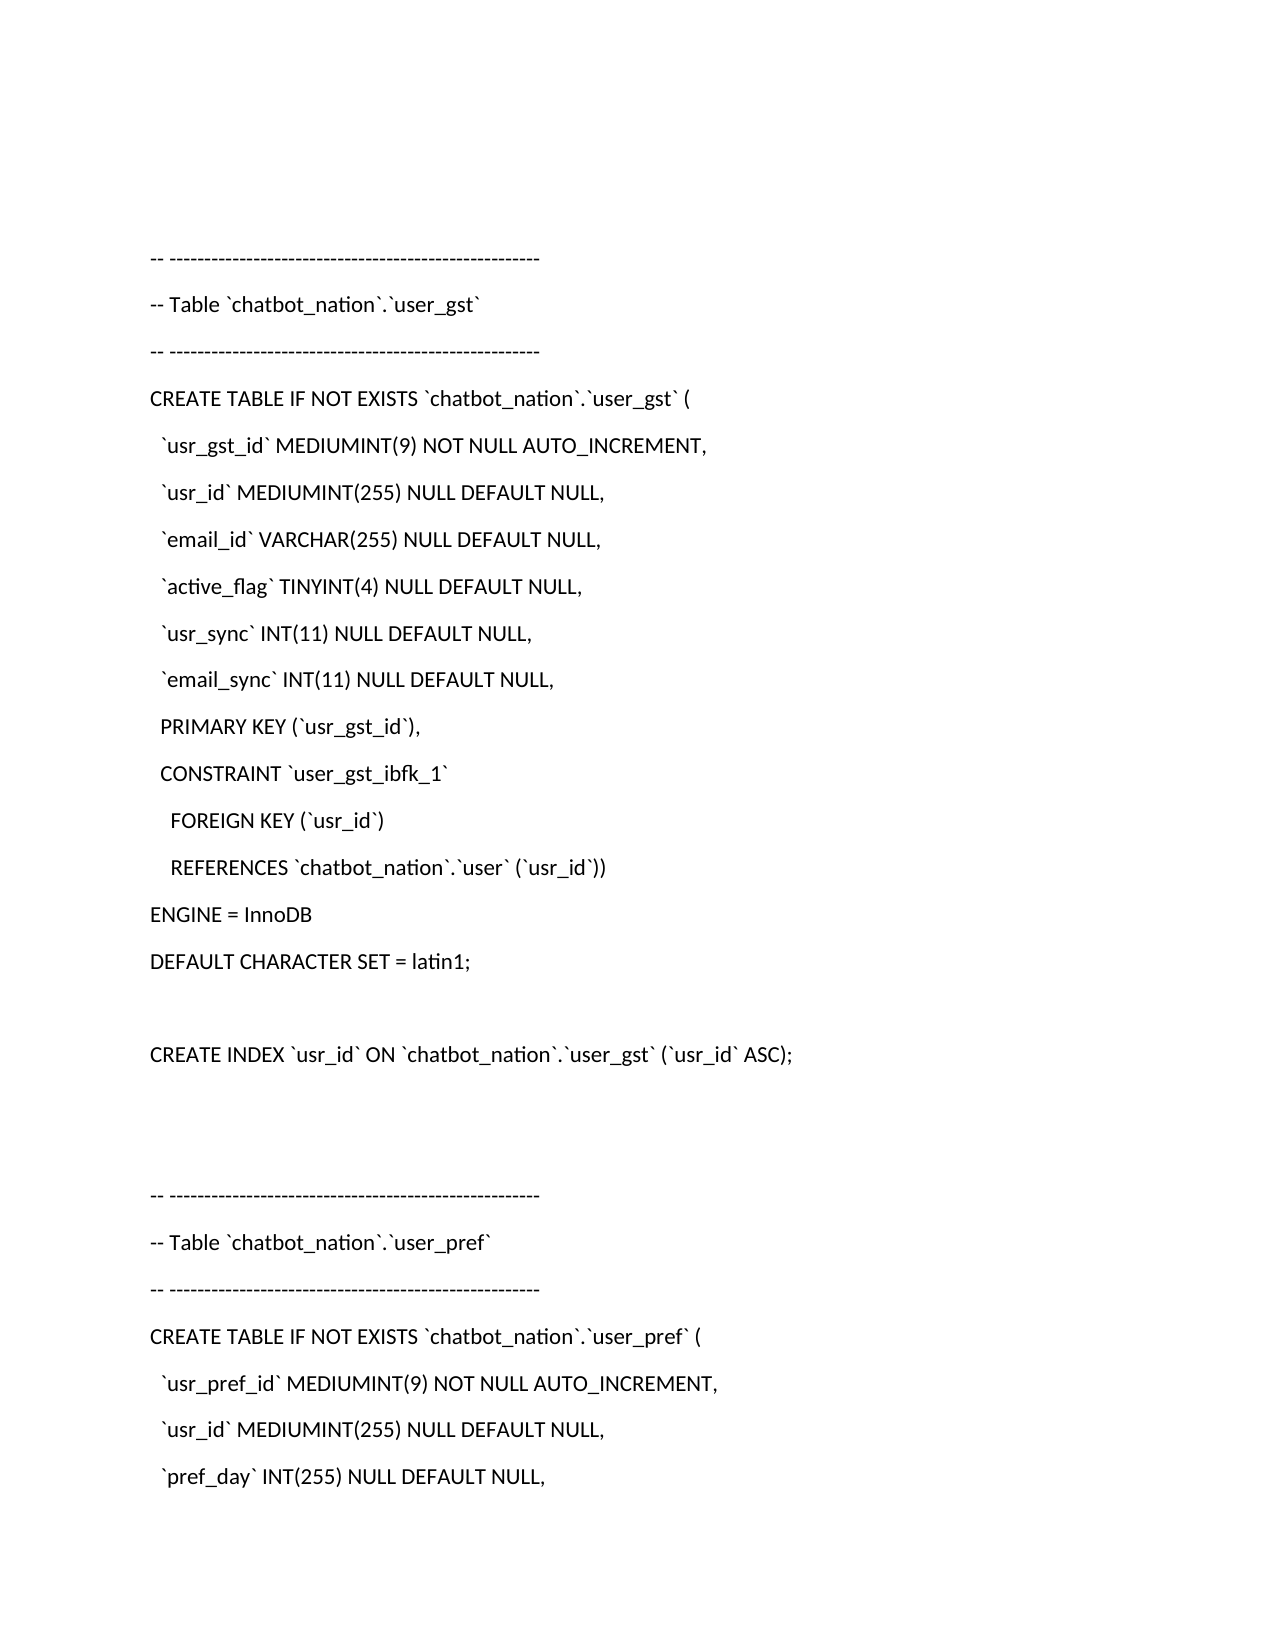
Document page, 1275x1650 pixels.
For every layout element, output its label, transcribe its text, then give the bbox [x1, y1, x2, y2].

text `usr_pref_id` MEDIUMINT(9) NOT NULL AUTO_INCREMENT, [150, 1369, 1125, 1397]
text -- ----------------------------------------------------- [150, 337, 1125, 366]
text ENGINE = InnoDB [150, 900, 1125, 928]
text `usr_id` MEDIUMINT(255) NULL DEFAULT NULL, [150, 478, 1125, 506]
text `usr_sync` INT(11) NULL DEFAULT NULL, [150, 619, 1125, 647]
text `email_sync` INT(11) NULL DEFAULT NULL, [150, 666, 1125, 694]
text CREATE TABLE IF NOT EXISTS `chatbot_nation`.`user_gst` ( [150, 384, 1125, 412]
text `active_flag` TINYINT(4) NULL DEFAULT NULL, [150, 572, 1125, 600]
text `usr_id` MEDIUMINT(255) NULL DEFAULT NULL, [150, 1416, 1125, 1444]
text `email_id` VARCHAR(255) NULL DEFAULT NULL, [150, 525, 1125, 553]
text -- ----------------------------------------------------- [150, 244, 1125, 272]
text PRIMARY KEY (`usr_gst_id`), [150, 712, 1125, 741]
text DEFAULT CHARACTER SET = latin1; [150, 947, 1125, 975]
text CREATE INDEX `usr_id` ON `chatbot_nation`.`user_gst` (`usr_id` ASC); [150, 1041, 1125, 1069]
text `pref_day` INT(255) NULL DEFAULT NULL, [150, 1462, 1125, 1491]
text CONSTRAINT `user_gst_ibfk_1` [150, 759, 1125, 787]
text `usr_gst_id` MEDIUMINT(9) NOT NULL AUTO_INCREMENT, [150, 431, 1125, 459]
text -- Table `chatbot_nation`.`user_pref` [150, 1228, 1125, 1256]
text -- ----------------------------------------------------- [150, 1275, 1125, 1303]
text -- Table `chatbot_nation`.`user_gst` [150, 291, 1125, 319]
text -- ----------------------------------------------------- [150, 1181, 1125, 1209]
text FOREIGN KEY (`usr_id`) [150, 806, 1125, 834]
text REFERENCES `chatbot_nation`.`user` (`usr_id`)) [150, 853, 1125, 881]
text CREATE TABLE IF NOT EXISTS `chatbot_nation`.`user_pref` ( [150, 1322, 1125, 1350]
